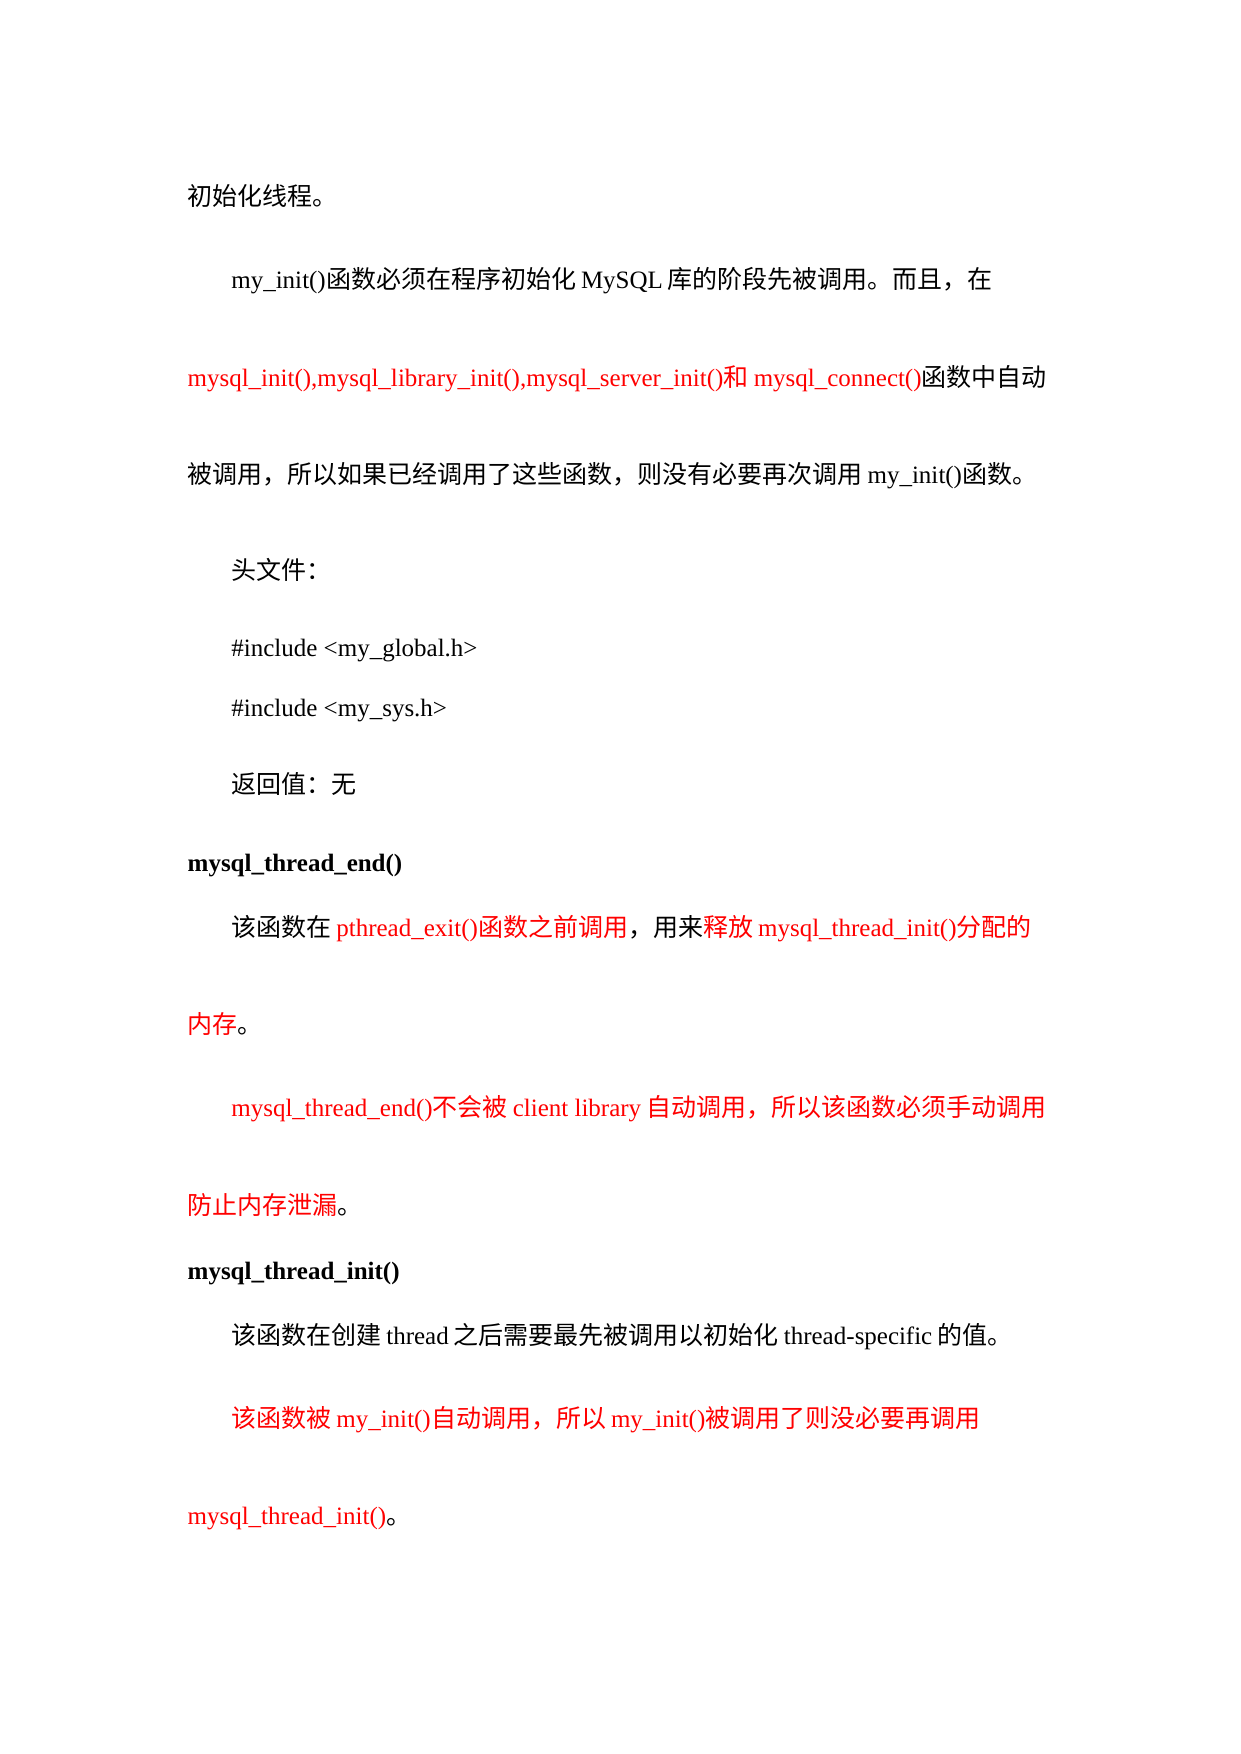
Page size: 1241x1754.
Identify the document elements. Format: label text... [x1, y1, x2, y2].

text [187, 162, 1053, 227]
text 返回值：无 [187, 750, 1053, 815]
text mysql_thread_end()不会被client library自动调用，所以该函数必须手动调用防止内存泄漏。 [187, 1073, 1053, 1236]
subtitle mysql_thread_init() [187, 1254, 1053, 1286]
subtitle mysql_thread_end() [187, 846, 1053, 878]
text #include <my_global.h> [187, 631, 1053, 664]
text 该函数在pthread_exit()函数之前调用，用来释放mysql_thread_init()分配的内存。 [187, 893, 1053, 1055]
text 头文件： [187, 536, 1053, 601]
text 该函数在创建thread之后需要最先被调用以初始化thread-specific的值。 [187, 1301, 1053, 1366]
text #include <my_sys.h> [187, 691, 1053, 723]
text my_init()函数必须在程序初始化MySQL库的阶段先被调用。而且，在mysql_init(),mysql_library_init(),mysql_server_init()和mysql_connect()函数中自动被调用，所以如果已经调用了这些函数，则没有必要再次调用my_init()函数。 [187, 245, 1053, 505]
text 该函数被my_init()自动调用，所以my_init()被调用了则没必要再调用mysql_thread_init()。 [187, 1384, 1053, 1546]
